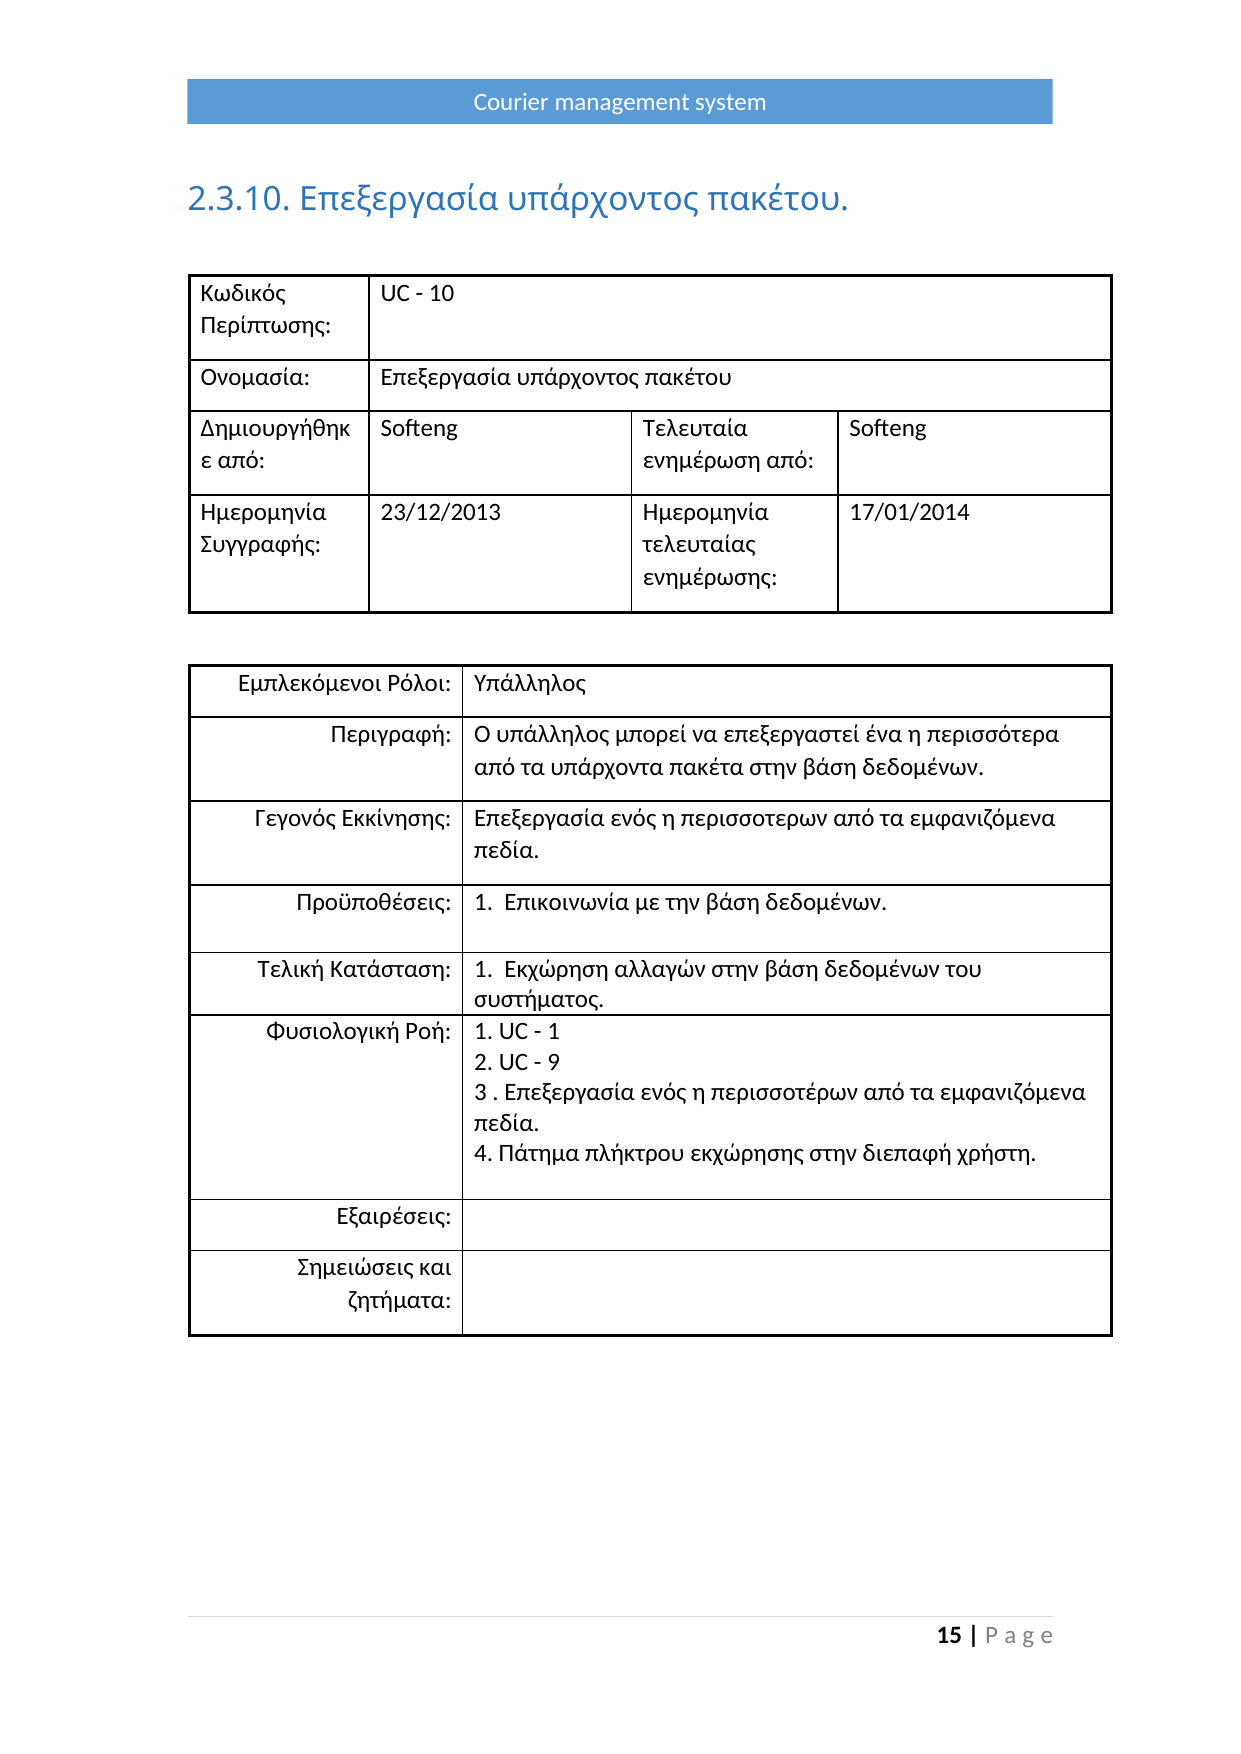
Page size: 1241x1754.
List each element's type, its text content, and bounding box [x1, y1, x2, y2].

text 2.3.10. Επεξεργασία υπάρχοντος πακέτου. [187, 175, 1053, 220]
table_cell 1. Επικοινωνία με την βάση δεδομένων. [463, 886, 1110, 951]
table_cell Softeng [839, 412, 1110, 494]
table_header UC - 10 [370, 277, 1110, 359]
table_cell Επεξεργασία ενός η περισσοτερων από τα εμφανιζόμενα πεδία. [463, 802, 1110, 884]
table_cell 1. Εκχώρηση αλλαγών στην βάση δεδομένων του συστήματος. [463, 953, 1110, 1014]
table_cell Σημειώσεις και ζητήματα: [191, 1251, 462, 1334]
table_cell Περιγραφή: [191, 718, 462, 800]
table_cell Τελική Κατάσταση: [191, 953, 462, 1014]
table_cell Ονομασία: [191, 361, 368, 410]
table_cell [463, 1251, 1110, 1334]
table_cell Επεξεργασία υπάρχοντος πακέτου [370, 361, 1110, 410]
table_cell Ημερομηνία Συγγραφής: [191, 496, 368, 611]
table_header Υπάλληλος [463, 667, 1110, 716]
table_cell Ο υπάλληλος μπορεί να επεξεργαστεί ένα η περισσότερα από τα υπάρχοντα πακέτα στην βάση δεδομένων. [463, 718, 1110, 800]
table_cell Softeng [370, 412, 631, 494]
table_header Εμπλεκόμενοι Ρόλοι: [191, 667, 462, 716]
table_cell 23/12/2013 [370, 496, 631, 611]
table_cell Εξαιρέσεις: [191, 1200, 462, 1250]
table_cell Φυσιολογική Ροή: [191, 1016, 462, 1199]
table_cell 1. UC - 1 2. UC - 9 3 . Επεξεργασία ενός η περισσοτέρων από τα εμφανιζόμενα πεδία. 4. Πάτημα πλήκτρου εκχώρησης στην διεπαφή χρήστη. [463, 1016, 1110, 1199]
table_header Κωδικός Περίπτωσης: [191, 277, 368, 359]
table_cell Τελευταία ενημέρωση από: [632, 412, 837, 494]
table_cell Δημιουργήθηκε από: [191, 412, 368, 494]
table_cell Προϋποθέσεις: [191, 886, 462, 951]
table_cell 17/01/2014 [839, 496, 1110, 611]
table_cell [463, 1200, 1110, 1250]
table_cell Γεγονός Εκκίνησης: [191, 802, 462, 884]
table_cell Ημερομηνία τελευταίας ενημέρωσης: [632, 496, 837, 611]
